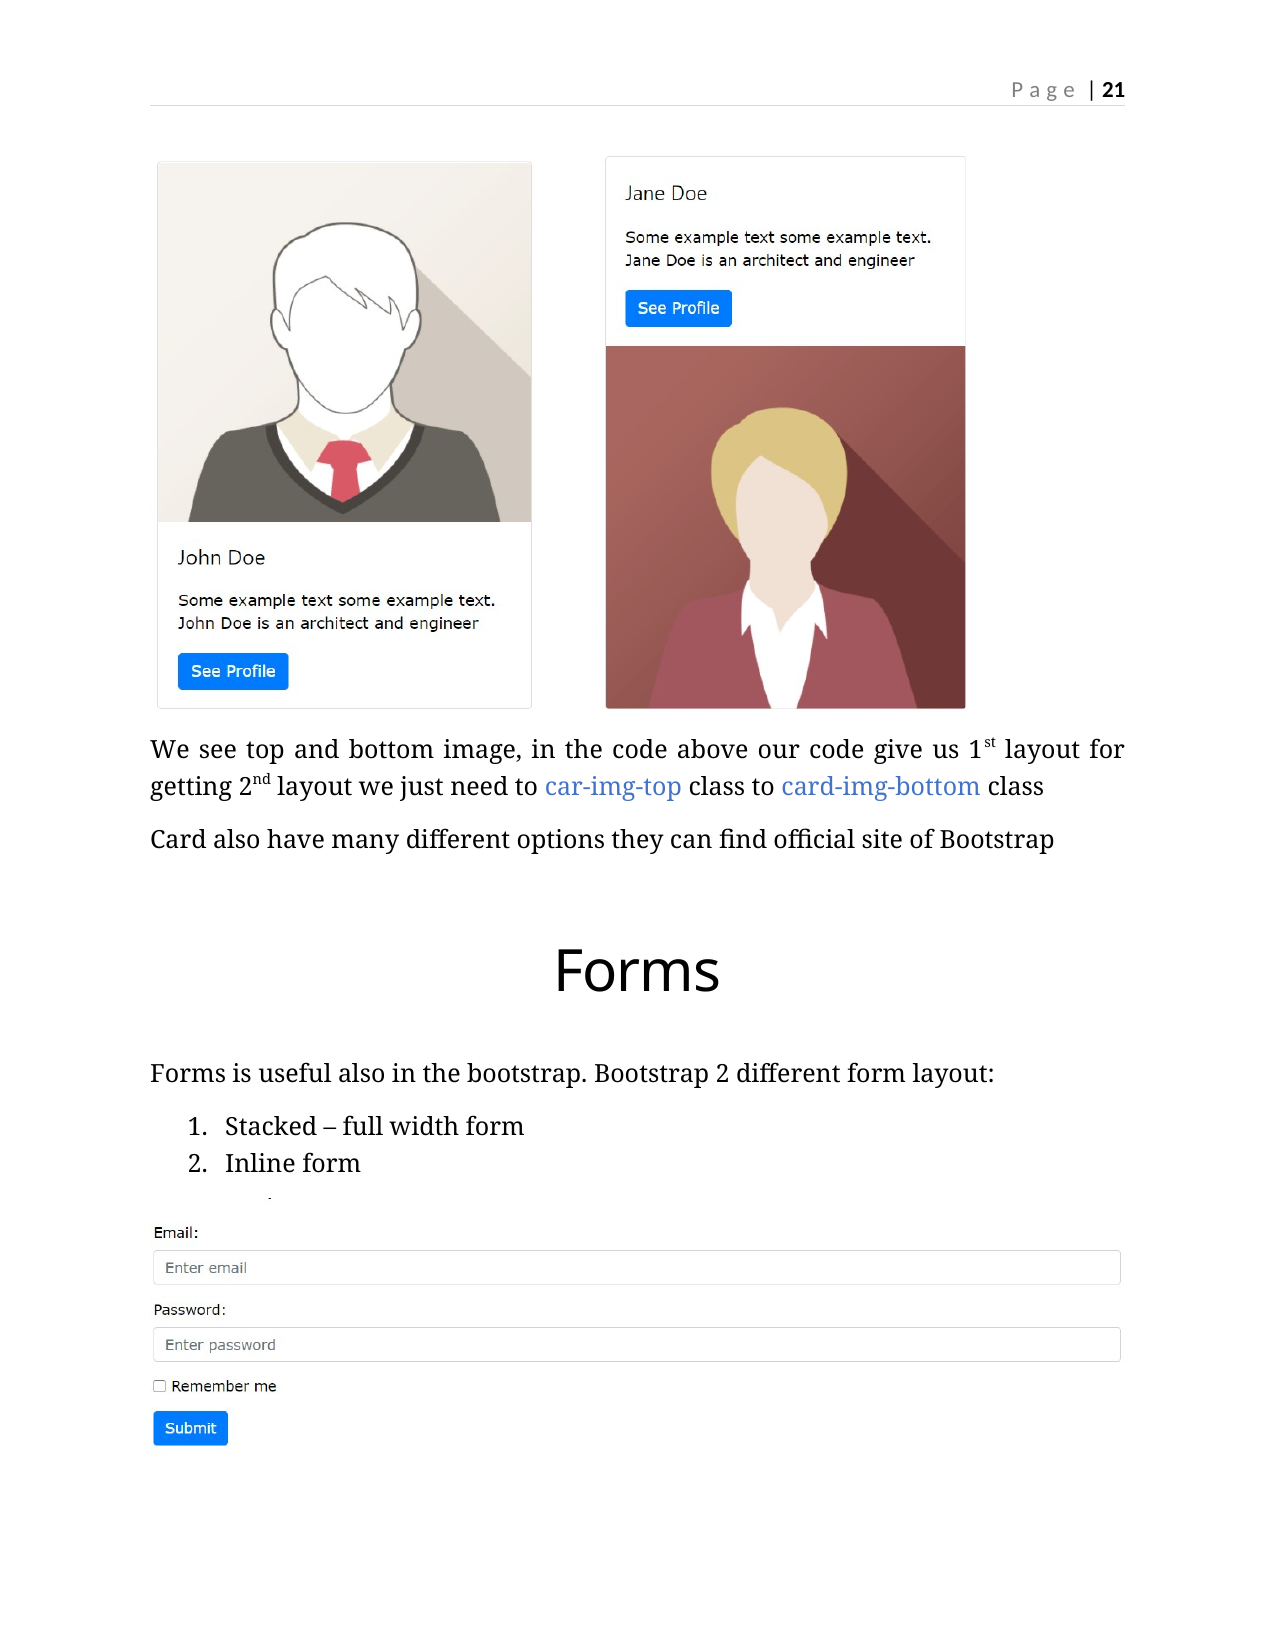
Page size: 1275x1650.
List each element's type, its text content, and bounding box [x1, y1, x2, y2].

picture [150, 1198, 1125, 1462]
text Forms is useful also in the bootstrap. Bootstrap 2 different form layout: [150, 1055, 1125, 1089]
picture [150, 150, 538, 712]
list Inline form [187, 1146, 1125, 1179]
text We see top and bottom image, in the code above our code give us 1st layout for getting 2nd layout we just need to car-img-top class to card-img-bottom class [150, 732, 1125, 803]
text Card also have many different options they can find official site of Bootstrap [150, 822, 1125, 856]
title Forms [150, 929, 1125, 1008]
picture [600, 150, 970, 713]
list Stacked – full width form [187, 1109, 1125, 1143]
